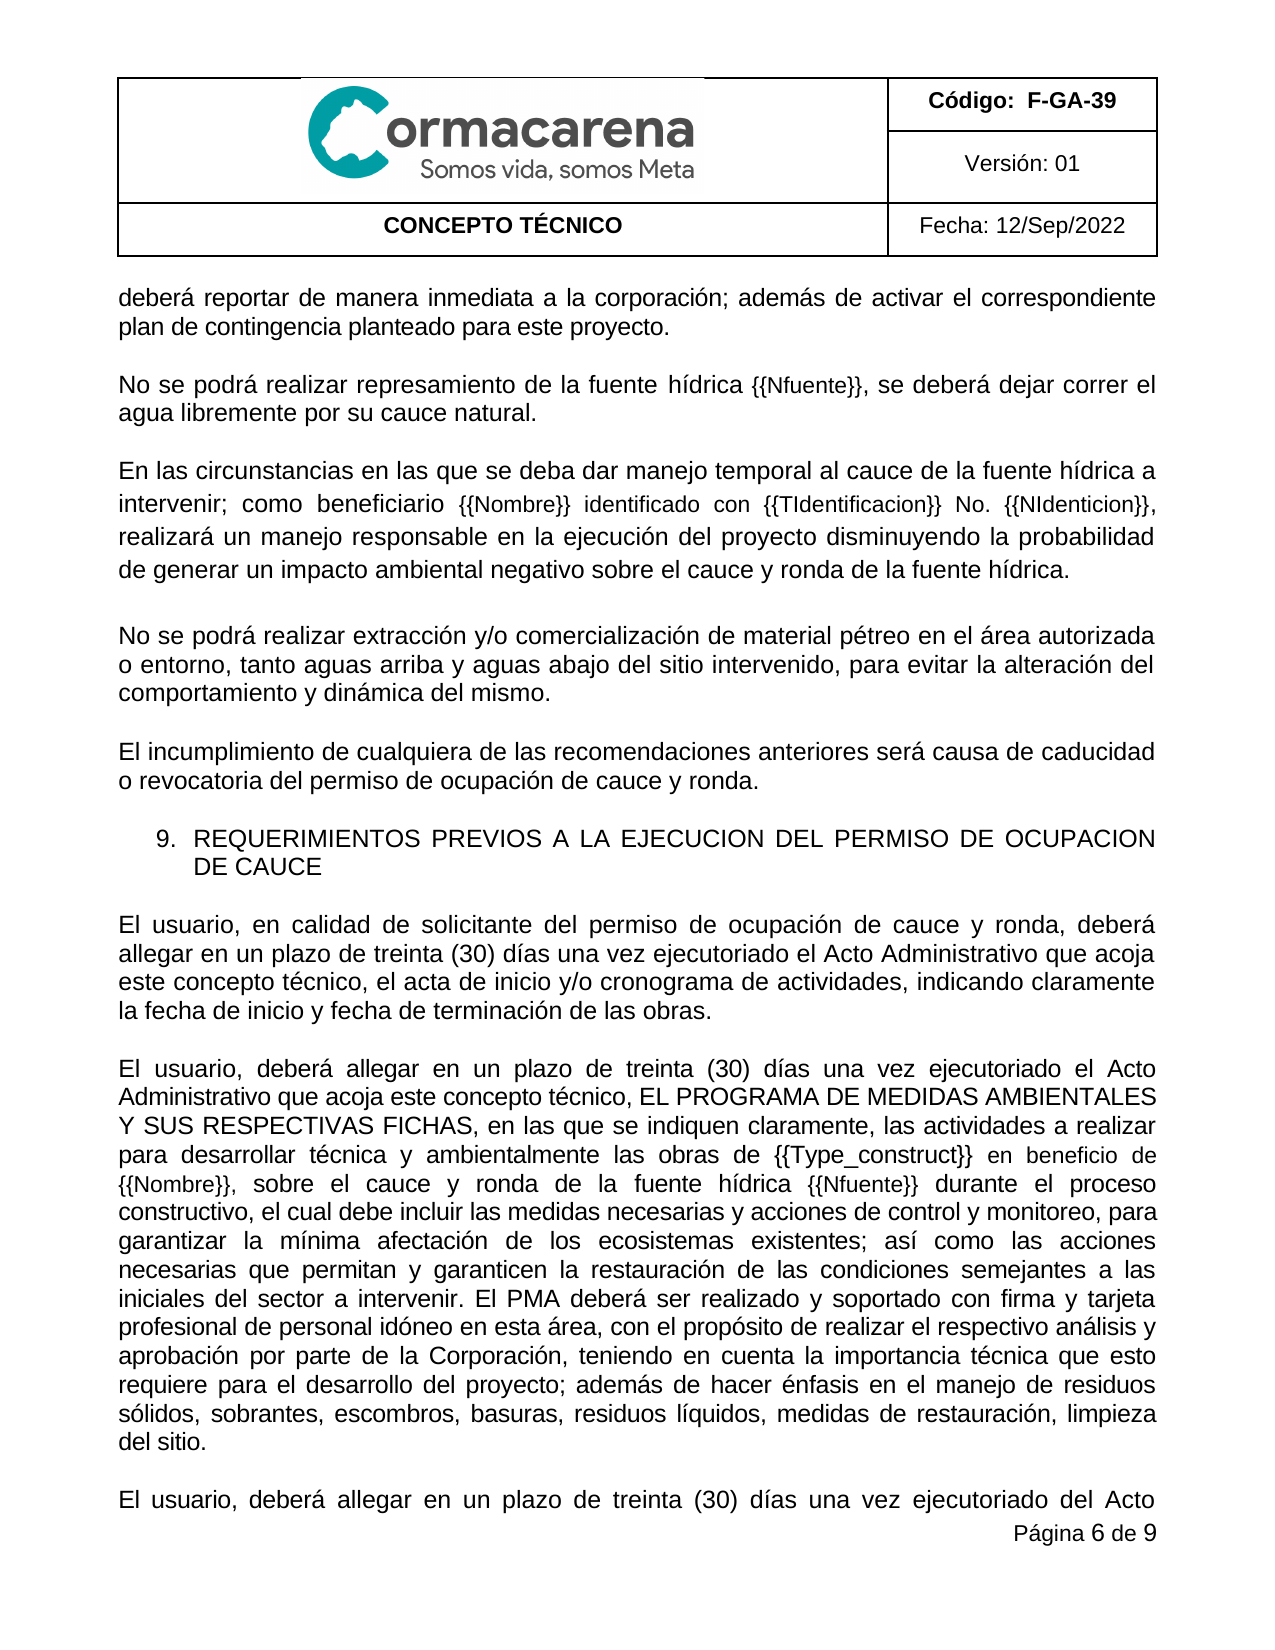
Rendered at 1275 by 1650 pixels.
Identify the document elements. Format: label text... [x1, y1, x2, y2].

text No se podrá realizar represamiento de la fuente hídrica {{Nfuente}}, se deberá dejar correr el agua libremente por su cauce natural. [118, 369, 1157, 427]
text El usuario, en calidad de solicitante del permiso de ocupación de cauce y ronda, deberá allegar en un plazo de treinta (30) días una vez ejecutoriado el Acto Administrativo que acoja este concepto técnico, el acta de inicio y/o cronograma de actividades, indicando claramente la fecha de inicio y fecha de terminación de las obras. [118, 910, 1157, 1025]
text No se podrá realizar extracción y/o comercialización de material pétreo en el área autorizada o entorno, tanto aguas arriba y aguas abajo del sitio intervenido, para evitar la alteración del comportamiento y dinámica del mismo. [118, 621, 1157, 707]
picture [301, 78, 705, 194]
list REQUERIMIENTOS PREVIOS A LA EJECUCION DEL PERMISO DE OCUPACION DE CAUCE [156, 824, 1157, 881]
text El incumplimiento de cualquiera de las recomendaciones anteriores será causa de caducidad o revocatoria del permiso de ocupación de cauce y ronda. [118, 737, 1157, 795]
text En las circunstancias en las que se deba dar manejo temporal al cauce de la fuente hídrica a intervenir; como beneficiario {{Nombre}} identificado con {{TIdentificacion}} No. {{NIdenticion}}, realizará un manejo responsable en la ejecución del proyecto disminuyendo la probabilidad de generar un impacto ambiental negativo sobre el cauce y ronda de la fuente hídrica. [118, 456, 1157, 584]
text El usuario, deberá allegar en un plazo de treinta (30) días una vez ejecutoriado el Acto Administrativo que acoja este concepto técnico, EL PROGRAMA DE MEDIDAS AMBIENTALES Y SUS RESPECTIVAS FICHAS, en las que se indiquen claramente, las actividades a realizar para desarrollar técnica y ambientalmente las obras de {{Type_construct}} en beneficio de {{Nombre}}, sobre el cauce y ronda de la fuente hídrica {{Nfuente}} durante el proceso constructivo, el cual debe incluir las medidas necesarias y acciones de control y monitoreo, para garantizar la mínima afectación de los ecosistemas existentes; así como las acciones necesarias que permitan y garanticen la restauración de las condiciones semejantes a las iniciales del sector a intervenir. El PMA deberá ser realizado y soportado con firma y tarjeta profesional de personal idóneo en esta área, con el propósito de realizar el respectivo análisis y aprobación por parte de la Corporación, teniendo en cuenta la importancia técnica que esto requiere para el desarrollo del proyecto; además de hacer énfasis en el manejo de residuos sólidos, sobrantes, escombros, basuras, residuos líquidos, medidas de restauración, limpieza del sitio. [118, 1054, 1157, 1456]
